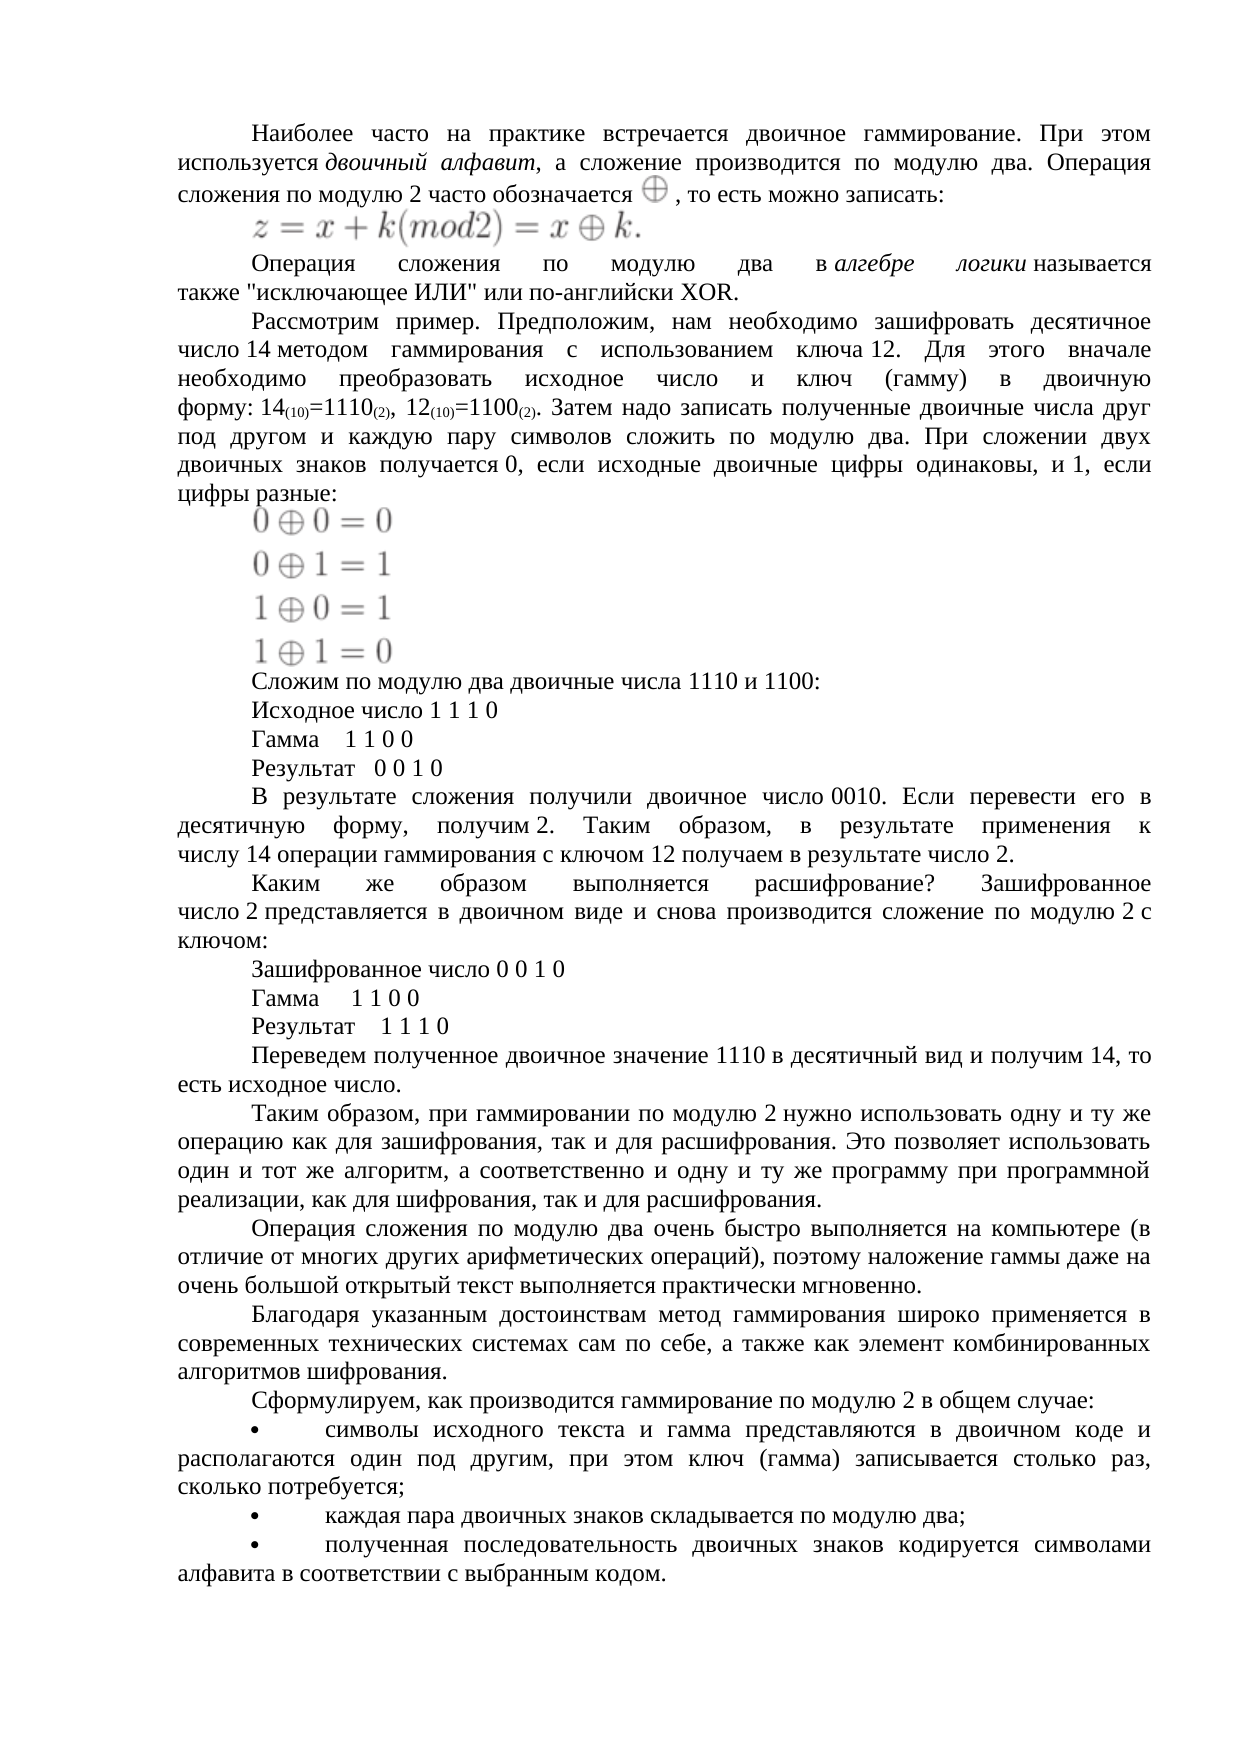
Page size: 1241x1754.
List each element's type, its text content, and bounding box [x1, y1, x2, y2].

text Гамма 1 1 0 0 [177, 983, 1152, 1011]
text Рассмотрим пример. Предположим, нам необходимо зашифровать десятичное число 14 методом гаммирования с использованием ключа 12. Для этого вначале необходимо преобразовать исходное число и ключ (гамму) в двоичную форму: 14(10)=1110(2), 12(10)=1100(2). Затем надо записать полученные двоичные числа друг под другом и каждую пару символов сложить по модулю два. При сложении двух двоичных знаков получается 0, если исходные двоичные цифры одинаковы, и 1, если цифры разные: [177, 306, 1152, 507]
text Гамма 1 1 0 0 [177, 724, 1152, 753]
text В результате сложения получили двоичное число 0010. Если перевести его в десятичную форму, получим 2. Таким образом, в результате применения к числу 14 операции гаммирования с ключом 12 получаем в результате число 2. [177, 781, 1152, 868]
text Благодаря указанным достоинствам метод гаммирования широко применяется в современных технических системах сам по себе, а также как элемент комбинированных алгоритмов шифрования. [177, 1299, 1152, 1385]
picture [251, 207, 645, 249]
picture [639, 175, 675, 203]
list каждая пара двоичных знаков складывается по модулю два; [177, 1500, 1152, 1529]
text Операция сложения по модулю два в алгебре логики называется также "исключающее ИЛИ" или по-английски XOR. [177, 248, 1152, 306]
text Каким же образом выполняется расшифрование? Зашифрованное число 2 представляется в двоичном виде и снова производится сложение по модулю 2 с ключом: [177, 868, 1152, 954]
text Результат 1 1 1 0 [177, 1011, 1152, 1040]
picture [251, 507, 394, 667]
text Сложим по модулю два двоичные числа 1110 и 1100: [177, 666, 1152, 695]
list полученная последовательность двоичных знаков кодируется символами алфавита в соответствии с выбранным кодом. [177, 1529, 1152, 1586]
text Переведем полученное двоичное значение 1110 в десятичный вид и получим 14, то есть исходное число. [177, 1040, 1152, 1098]
list символы исходного текста и гамма представляются в двоичном коде и располагаются один под другим, при этом ключ (гамма) записывается столько раз, сколько потребуется; [177, 1414, 1152, 1500]
text Результат 0 0 1 0 [177, 753, 1152, 781]
text Наиболее часто на практике встречается двоичное гаммирование. При этом используется двоичный алфавит, а сложение производится по модулю два. Операция сложения по модулю 2 часто обозначается , то есть можно записать: [177, 118, 1152, 208]
text Исходное число 1 1 1 0 [177, 695, 1152, 724]
text Таким образом, при гаммировании по модулю 2 нужно использовать одну и ту же операцию как для зашифрования, так и для расшифрования. Это позволяет использовать один и тот же алгоритм, а соответственно и одну и ту же программу при программной реализации, как для шифрования, так и для расшифрования. [177, 1098, 1152, 1213]
text Зашифрованное число 0 0 1 0 [177, 954, 1152, 983]
text Операция сложения по модулю два очень быстро выполняется на компьютере (в отличие от многих других арифметических операций), поэтому наложение гаммы даже на очень большой открытый текст выполняется практически мгновенно. [177, 1213, 1152, 1299]
text Сформулируем, как производится гаммирование по модулю 2 в общем случае: [177, 1385, 1152, 1414]
